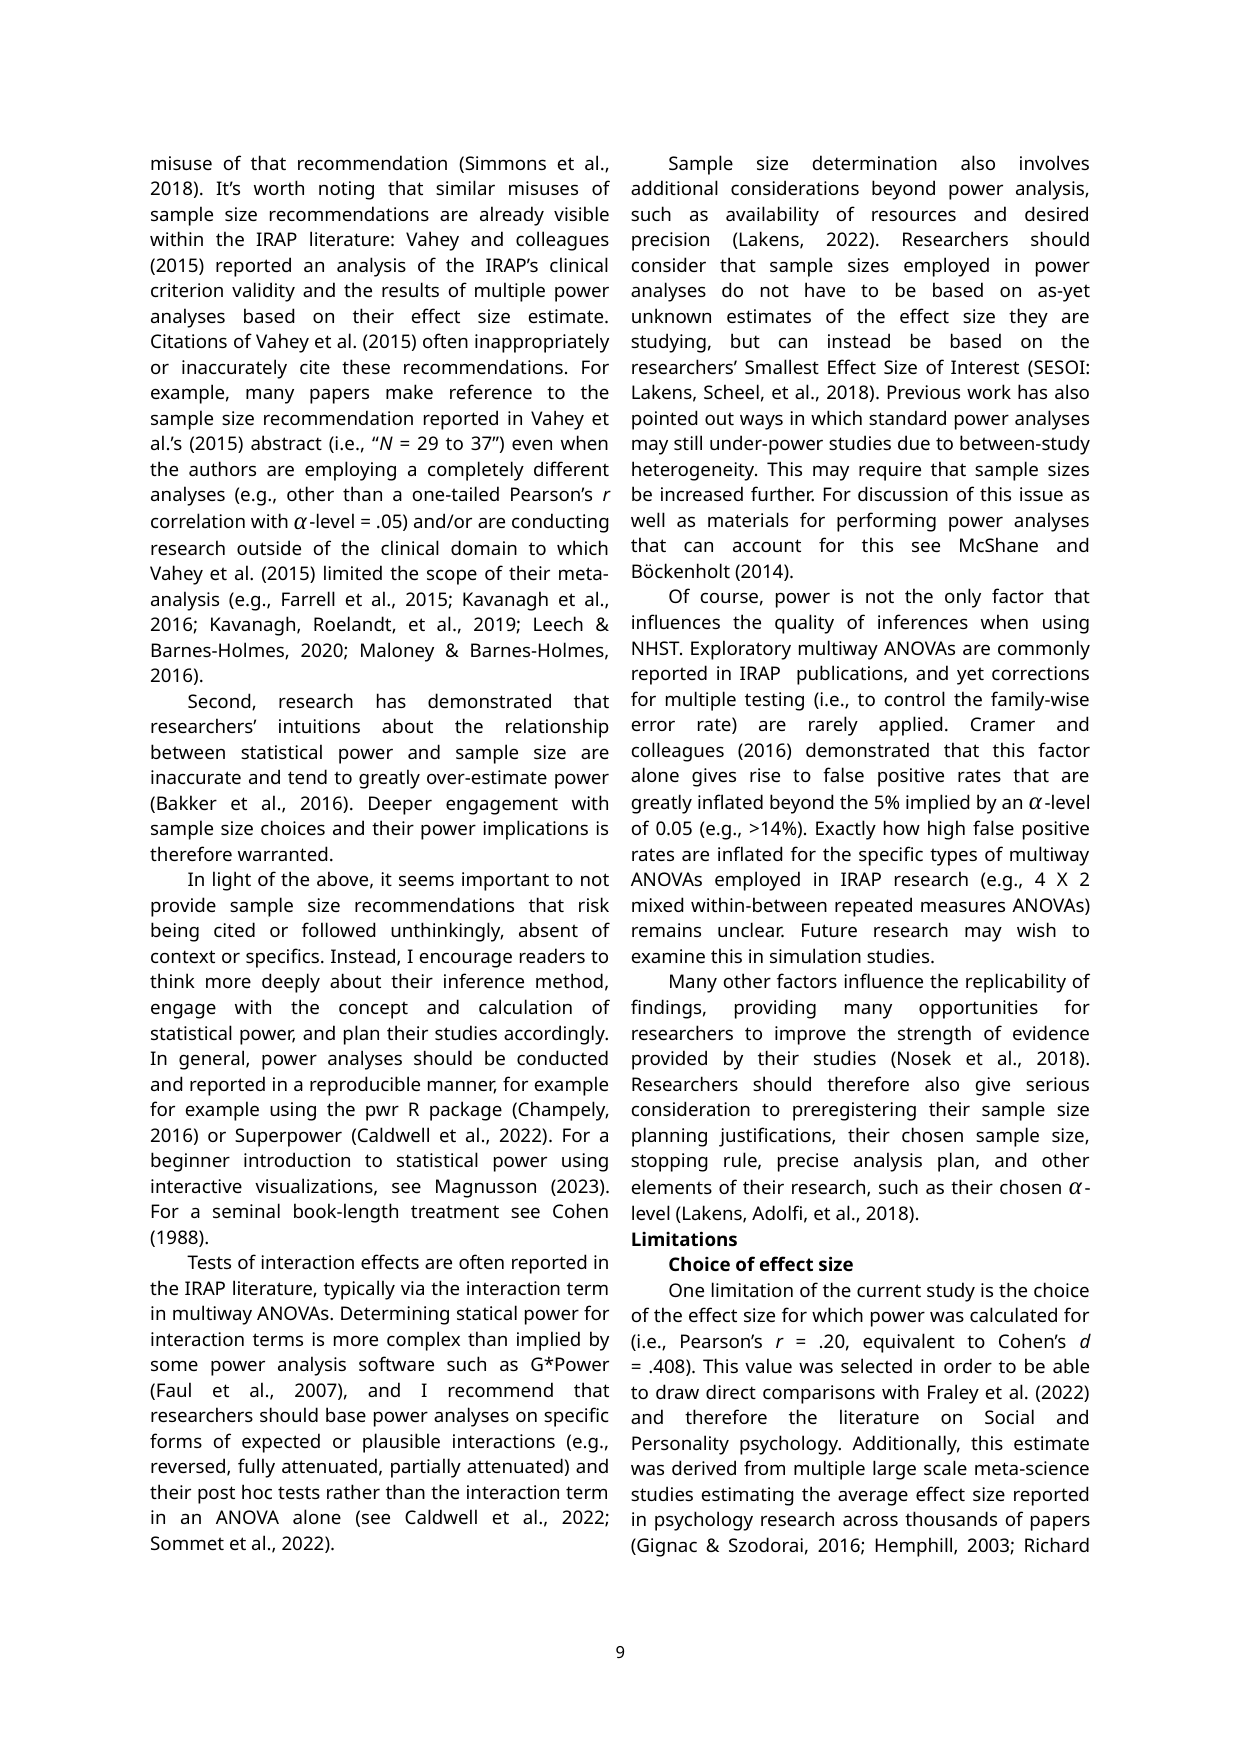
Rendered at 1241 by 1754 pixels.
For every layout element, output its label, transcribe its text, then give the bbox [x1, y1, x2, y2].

text Of course, power is not the only factor that influences the quality of inferences when using NHST. Exploratory multiway ANOVAs are commonly reported in IRAP publications, and yet corrections for multiple testing (i.e., to control the family-wise error rate) are rarely applied. Cramer and colleagues (2016) demonstrated that this factor alone gives rise to false positive rates that are greatly inflated beyond the 5% implied by an -level of 0.05 (e.g., >14%). Exactly how high false positive rates are inflated for the specific types of multiway ANOVAs employed in IRAP research (e.g., 4 X 2 mixed within-between repeated measures ANOVAs) remains unclear. Future research may wish to examine this in simulation studies. [631, 584, 1090, 969]
subtitle Limitations [631, 1226, 1090, 1252]
text Sample size determination also involves additional considerations beyond power analysis, such as availability of resources and desired precision (Lakens, 2022). Researchers should consider that sample sizes employed in power analyses do not have to be based on as-yet unknown estimates of the effect size they are studying, but can instead be based on the researchers’ Smallest Effect Size of Interest (SESOI: Lakens, Scheel, et al., 2018). Previous work has also pointed out ways in which standard power analyses may still under-power studies due to between-study heterogeneity. This may require that sample sizes be increased further. For discussion of this issue as well as materials for performing power analyses that can account for this see McShane and Böckenholt (2014). [631, 150, 1090, 584]
subtitle Choice of effect size [631, 1252, 1090, 1277]
text Many other factors influence the replicability of findings, providing many opportunities for researchers to improve the strength of evidence provided by their studies (Nosek et al., 2018). Researchers should therefore also give serious consideration to preregistering their sample size planning justifications, their chosen sample size, stopping rule, precise analysis plan, and other elements of their research, such as their chosen -level (Lakens, Adolfi, et al., 2018). [631, 969, 1090, 1226]
text Tests of interaction effects are often reported in the IRAP literature, typically via the interaction term in multiway ANOVAs. Determining statical power for interaction terms is more complex than implied by some power analysis software such as G*Power (Faul et al., 2007), and I recommend that researchers should base power analyses on specific forms of expected or plausible interactions (e.g., reversed, fully attenuated, partially attenuated) and their post hoc tests rather than the interaction term in an ANOVA alone (see Caldwell et al., 2022; Sommet et al., 2022). [150, 1249, 610, 1556]
text In light of the above, it seems important to not provide sample size recommendations that risk being cited or followed unthinkingly, absent of context or specifics. Instead, I encourage readers to think more deeply about their inference method, engage with the concept and calculation of statistical power, and plan their studies accordingly. In general, power analyses should be conducted and reported in a reproducible manner, for example for example using the pwr R package (Champely, 2016) or Superpower (Caldwell et al., 2022). For a beginner introduction to statistical power using interactive visualizations, see Magnusson (2023). For a seminal book-length treatment see Cohen (1988). [150, 867, 610, 1249]
text Second, research has demonstrated that researchers’ intuitions about the relationship between statistical power and sample size are inaccurate and tend to greatly over-estimate power (Bakker et al., 2016). Deeper engagement with sample size choices and their power implications is therefore warranted. [150, 688, 610, 867]
